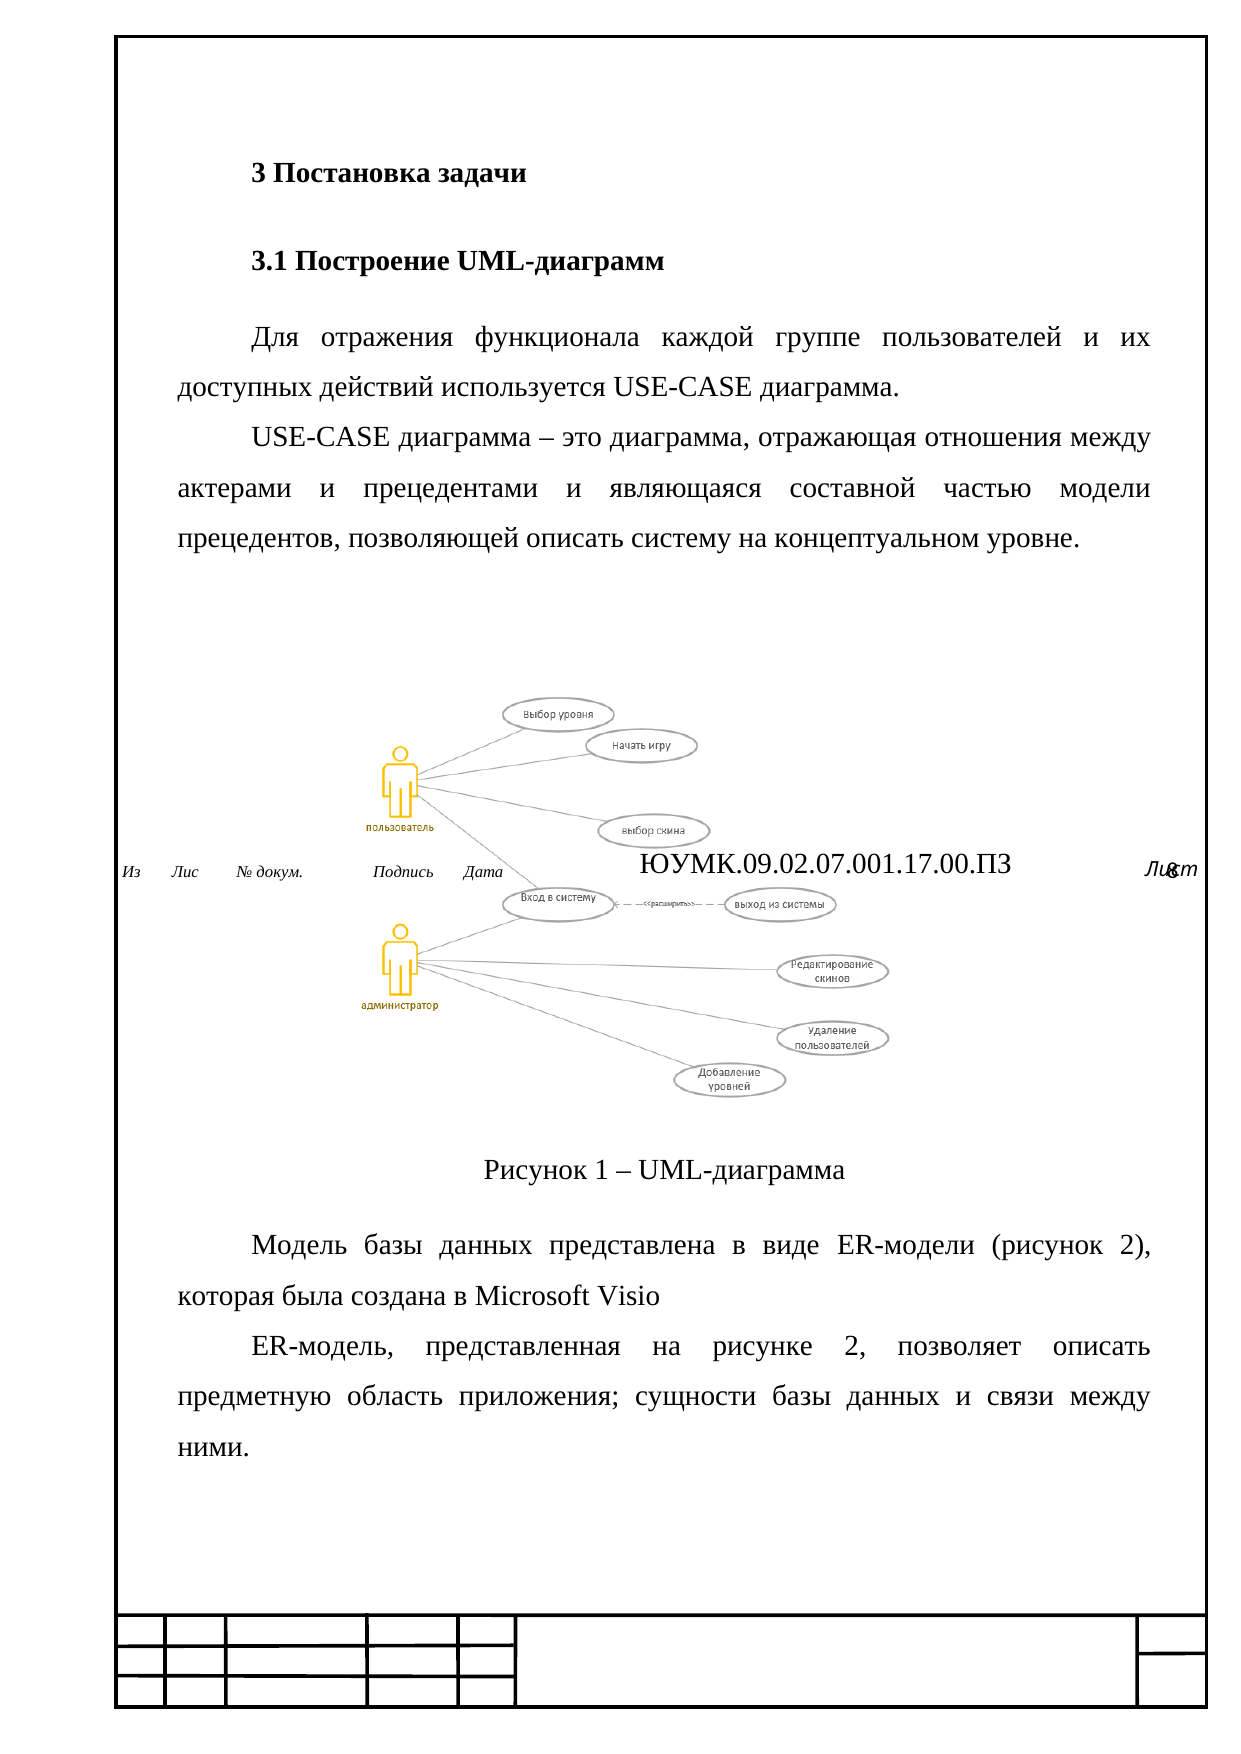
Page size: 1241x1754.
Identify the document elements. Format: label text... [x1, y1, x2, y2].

text 3 Постановка задачи [177, 156, 1152, 189]
text 3.1 Построение UML-диаграмм [177, 243, 1152, 277]
text Рисунок 1 – UML-диаграмма [177, 1152, 1152, 1186]
text Модель базы данных представлена в виде ER-модели (рисунок 2), которая была создана в Microsoft Visio [177, 1227, 1152, 1311]
picture [333, 607, 996, 1114]
text Для отражения функционала каждой группе пользователей и их доступных действий используется USE-CASE диаграмма. [177, 319, 1152, 403]
text ER-модель, представленная на рисунке 2, позволяет описать предметную область приложения; сущности базы данных и связи между ними. [177, 1328, 1152, 1462]
text USE-CASE диаграмма – это диаграмма, отражающая отношения между актерами и прецедентами и являющаяся составной частью модели прецедентов, позволяющей описать систему на концептуальном уровне. [177, 419, 1152, 553]
